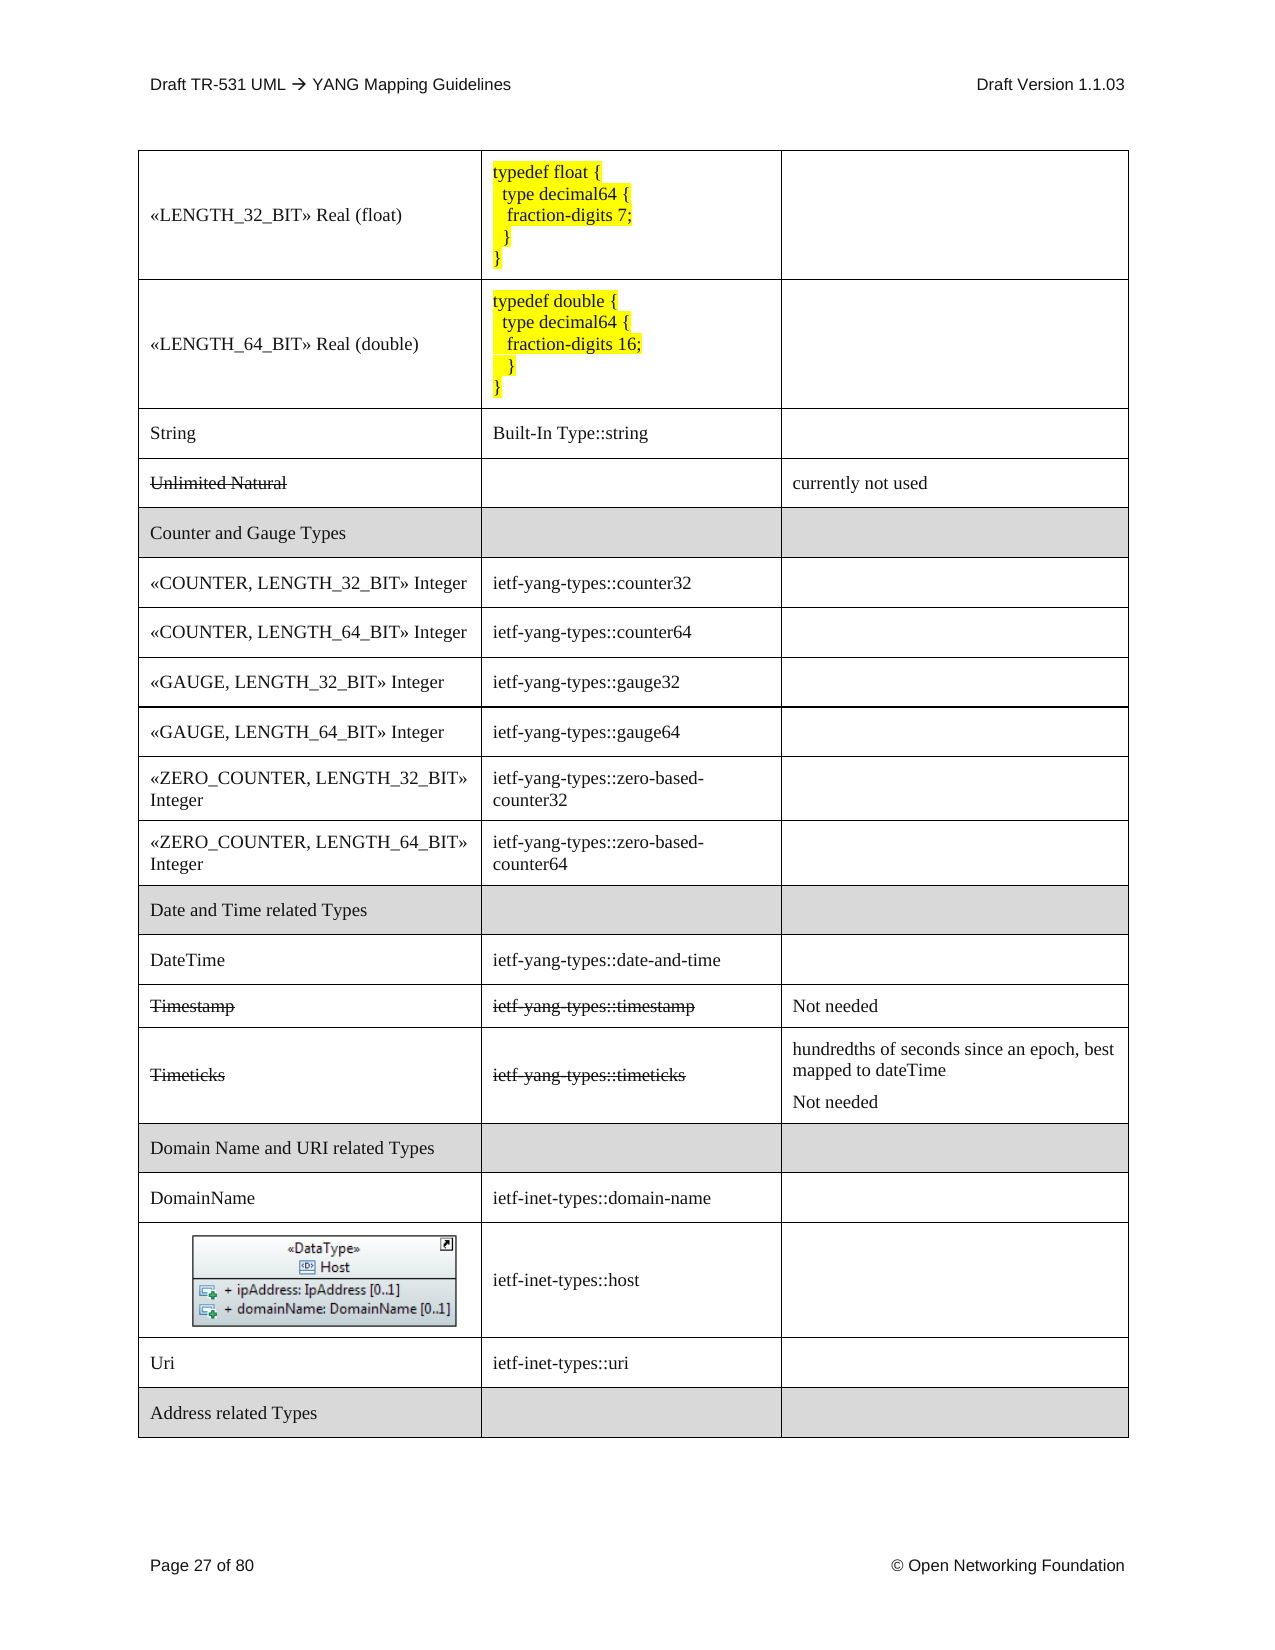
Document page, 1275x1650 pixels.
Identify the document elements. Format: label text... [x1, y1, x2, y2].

table_cell [782, 1338, 1128, 1387]
table_cell ietf-yang-types::gauge64 [482, 708, 781, 756]
table_cell Uri [139, 1338, 481, 1387]
table_cell «LENGTH_32_BIT» Real (float) [139, 151, 481, 279]
table_cell [782, 658, 1128, 706]
picture [190, 1233, 459, 1328]
table_cell ietf-yang-types::zero-based-counter64 [482, 821, 781, 884]
table_cell ietf-yang-types::zero-based-counter32 [482, 757, 781, 820]
table_cell «GAUGE, LENGTH_32_BIT» Integer [139, 658, 481, 706]
table_cell currently not used [782, 459, 1128, 507]
table_cell [782, 1388, 1128, 1437]
table_cell ietf-yang-types::counter64 [482, 608, 781, 657]
table_cell Address related Types [139, 1388, 481, 1437]
table_cell ietf-yang-types::counter32 [482, 558, 781, 607]
table_cell DomainName [139, 1173, 481, 1222]
table_cell ietf-inet-types::domain-name [482, 1173, 781, 1222]
table_cell [482, 459, 781, 507]
table_cell [782, 508, 1128, 557]
table_cell [139, 1223, 481, 1337]
table_cell [482, 508, 781, 557]
table_cell «COUNTER, LENGTH_32_BIT» Integer [139, 558, 481, 607]
table_cell [782, 280, 1128, 408]
table_cell [782, 821, 1128, 884]
table_cell [782, 1173, 1128, 1222]
table_cell DateTime [139, 935, 481, 984]
table_cell «LENGTH_64_BIT» Real (double) [139, 280, 481, 408]
table_cell [782, 1223, 1128, 1337]
table_cell Date and Time related Types [139, 886, 481, 934]
table_cell [782, 558, 1128, 607]
table_cell ietf-yang-types::timestamp [482, 985, 781, 1027]
table_cell Timestamp [139, 985, 481, 1027]
table_cell ietf-yang-types::date-and-time [482, 935, 781, 984]
table_cell Built-In Type::string [482, 409, 781, 457]
table_cell Unlimited Natural [139, 459, 481, 507]
table_cell ietf-inet-types::host [482, 1223, 781, 1337]
table_cell [482, 1388, 781, 1437]
table_cell String [139, 409, 481, 457]
table_cell Counter and Gauge Types [139, 508, 481, 557]
table_cell [482, 886, 781, 934]
table_cell [782, 886, 1128, 934]
table_cell [782, 1124, 1128, 1172]
table_cell typedef double { type decimal64 { fraction-digits 16; } } [482, 280, 781, 408]
table_cell ietf-yang-types::gauge32 [482, 658, 781, 706]
table_cell ietf-yang-types::timeticks [482, 1028, 781, 1122]
table_cell [782, 409, 1128, 457]
table_cell [482, 1124, 781, 1172]
table_cell [782, 757, 1128, 820]
table_cell «COUNTER, LENGTH_64_BIT» Integer [139, 608, 481, 657]
table_cell Domain Name and URI related Types [139, 1124, 481, 1172]
table_cell Not needed [782, 985, 1128, 1027]
table_cell [782, 151, 1128, 279]
table_cell Timeticks [139, 1028, 481, 1122]
table_cell hundredths of seconds since an epoch, best mapped to dateTime Not needed [782, 1028, 1128, 1122]
table_cell «ZERO_COUNTER, LENGTH_32_BIT» Integer [139, 757, 481, 820]
table_cell «GAUGE, LENGTH_64_BIT» Integer [139, 708, 481, 756]
table_cell [782, 608, 1128, 657]
table_cell ietf-inet-types::uri [482, 1338, 781, 1387]
table_cell «ZERO_COUNTER, LENGTH_64_BIT» Integer [139, 821, 481, 884]
table_cell [782, 935, 1128, 984]
table_cell [782, 708, 1128, 756]
table_cell typedef float { type decimal64 { fraction-digits 7; } } [482, 151, 781, 279]
